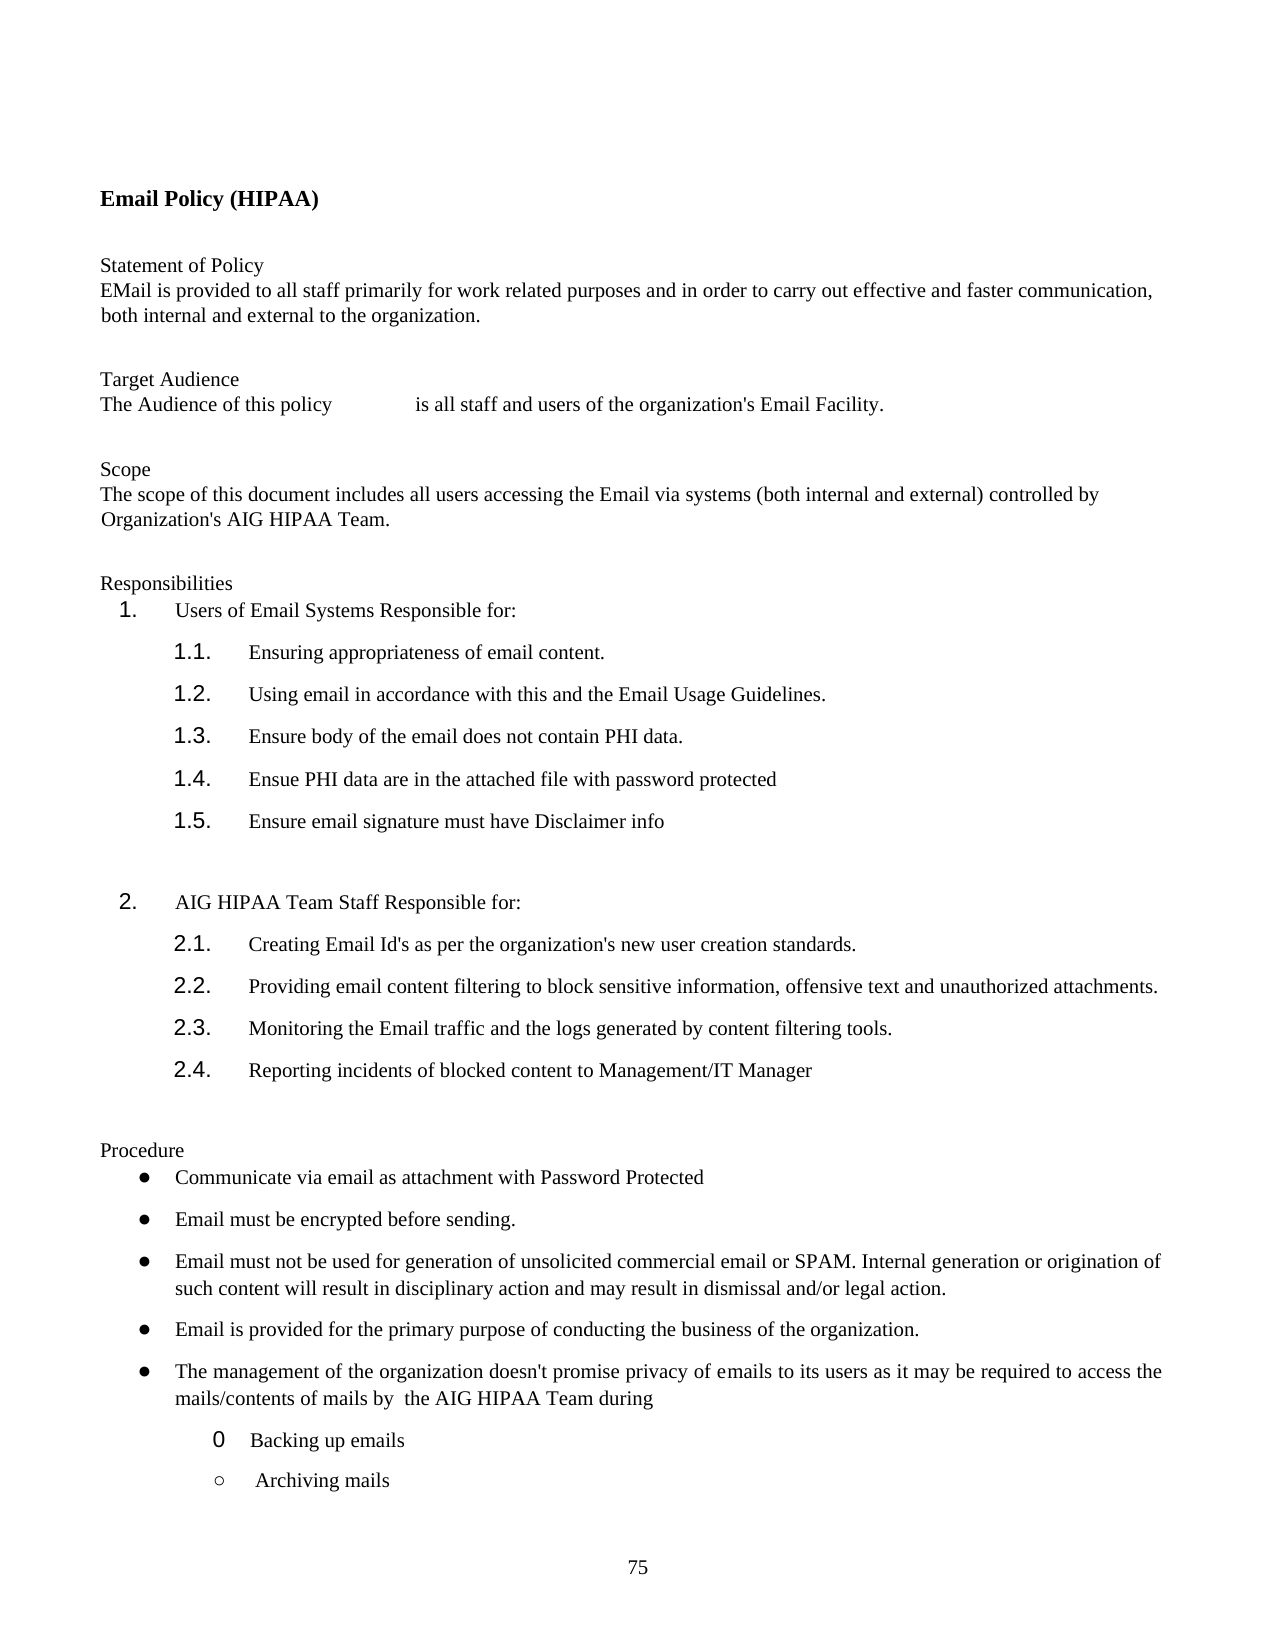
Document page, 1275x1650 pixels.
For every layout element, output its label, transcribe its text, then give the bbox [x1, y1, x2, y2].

list Ensuring appropriateness of email content. [173, 638, 1163, 665]
text Responsibilities [100, 571, 1163, 595]
list The management of the organization doesn't promise privacy of emails to its users as it may be required to access the mails/contents of mails by the AIG HIPAA Team during [137, 1357, 1163, 1410]
text The Audience of this policy is all staff and users of the organization's Email Facility. [100, 392, 1163, 416]
list Using email in accordance with this and the Email Usage Guidelines. [173, 680, 1163, 707]
text Statement of Policy [100, 253, 1163, 277]
list Ensue PHI data are in the attached file with password protected [173, 764, 1163, 791]
list Monitoring the Email traffic and the logs generated by content filtering tools. [173, 1014, 1163, 1041]
list Providing email content filtering to block sensitive information, offensive text and unauthorized attachments. [173, 972, 1163, 998]
list Backing up emails [212, 1426, 1163, 1452]
list Reporting incidents of blocked content to Management/IT Manager [173, 1056, 1163, 1083]
text The scope of this document includes all users accessing the Email via systems (both internal and external) controlled by Organization's AIG HIPAA Team. [100, 482, 1163, 531]
text EMail is provided to all staff primarily for work related purposes and in order to carry out effective and faster communication, both internal and external to the organization. [100, 278, 1163, 327]
subtitle Email Policy (HIPAA) [100, 185, 1163, 212]
text Scope [100, 457, 1163, 481]
text Target Audience [100, 367, 1163, 391]
text Procedure [100, 1137, 1163, 1162]
list Email must not be used for generation of unsolicited commercial email or SPAM. Internal generation or origination of such content will result in disciplinary action and may result in dismissal and/or legal action. [137, 1247, 1163, 1300]
list Creating Email Id's as per the organization's new user creation standards. [173, 930, 1163, 956]
list Ensure email signature must have Disclaimer info [173, 807, 1163, 833]
text ○ Archiving mails [100, 1468, 1163, 1492]
list Email is provided for the primary purpose of conducting the business of the organization. [137, 1315, 1163, 1342]
list Ensure body of the email does not contain PHI data. [173, 722, 1163, 749]
list Email must be encrypted before sending. [137, 1205, 1163, 1231]
list Users of Email Systems Responsible for: [118, 596, 1163, 623]
list AIG HIPAA Team Staff Responsible for: [118, 888, 1163, 914]
list Communicate via email as attachment with Password Protected [137, 1163, 1163, 1189]
